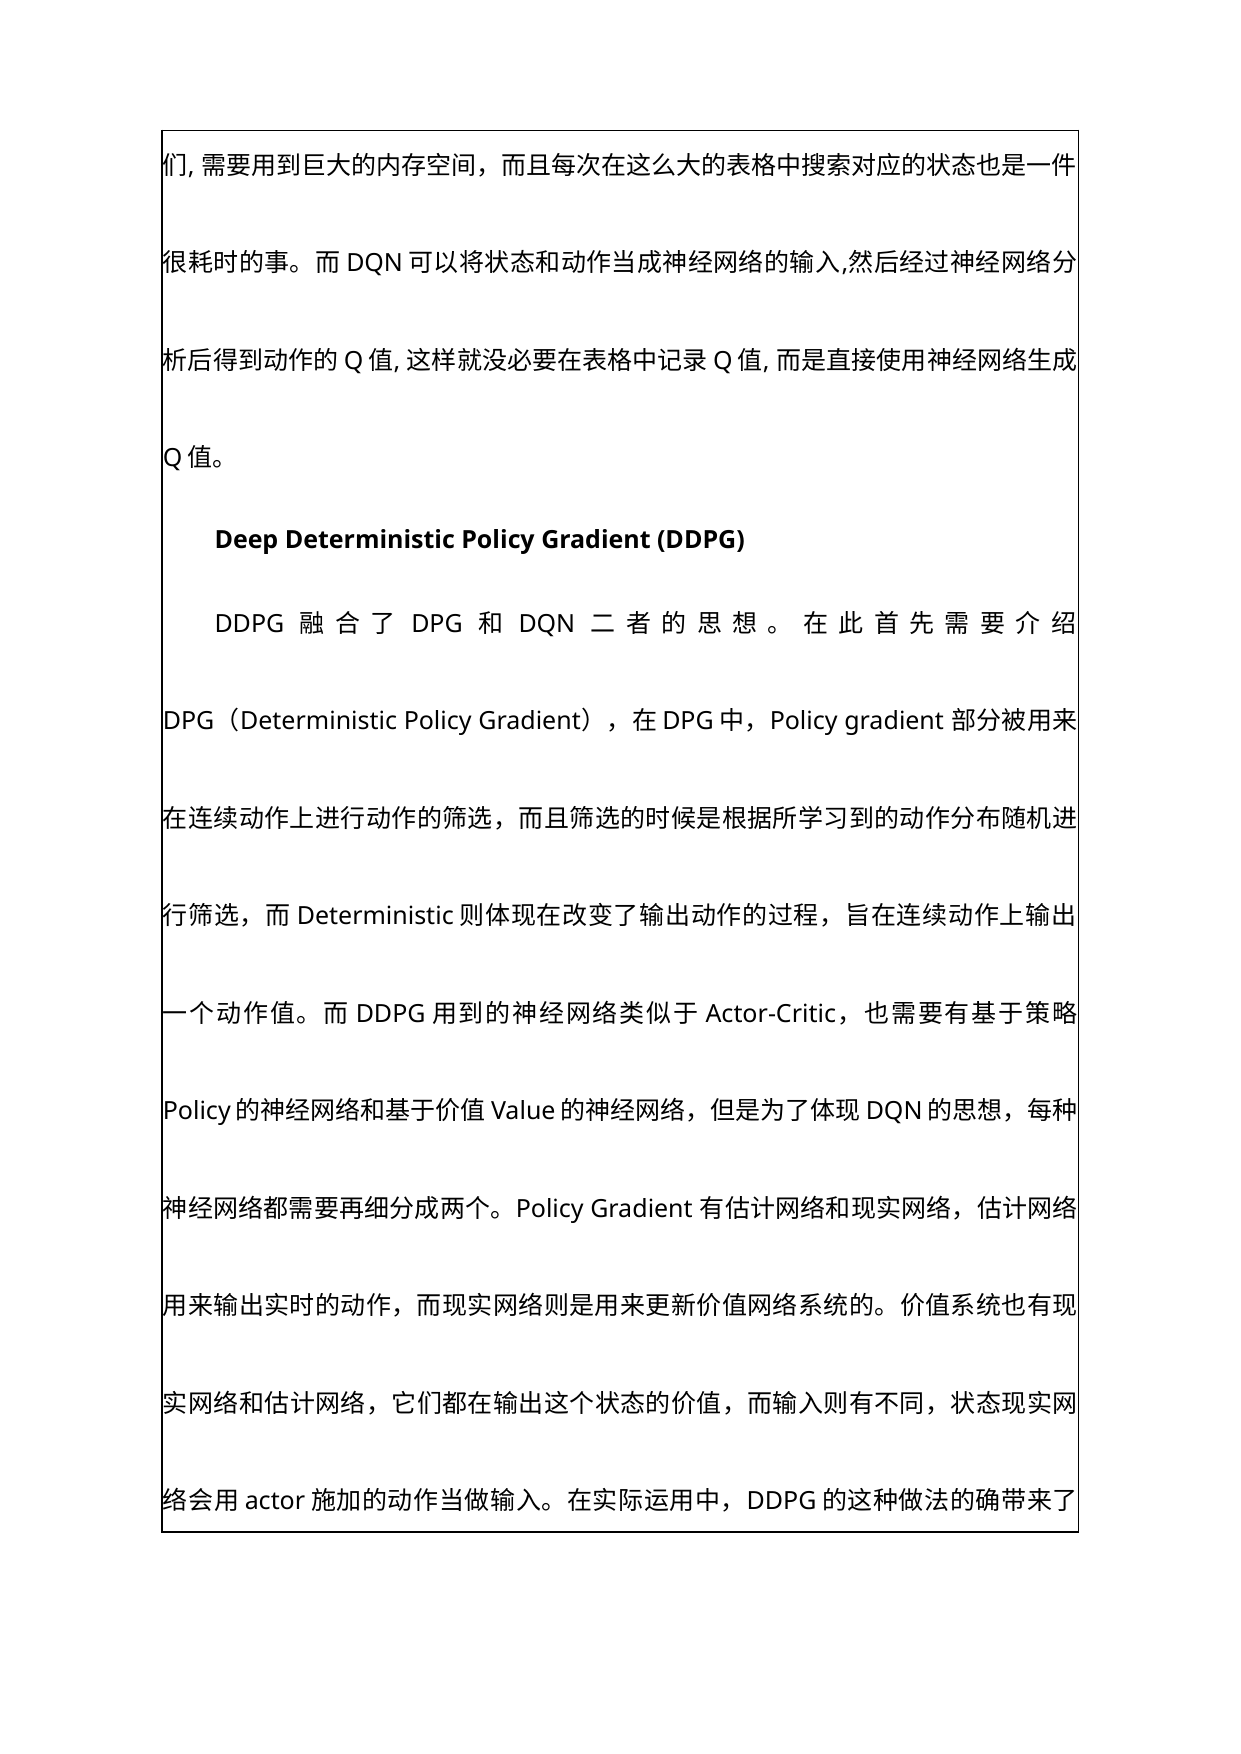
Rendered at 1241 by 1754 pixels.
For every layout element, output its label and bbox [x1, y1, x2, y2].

table_cell [163, 131, 1078, 1531]
